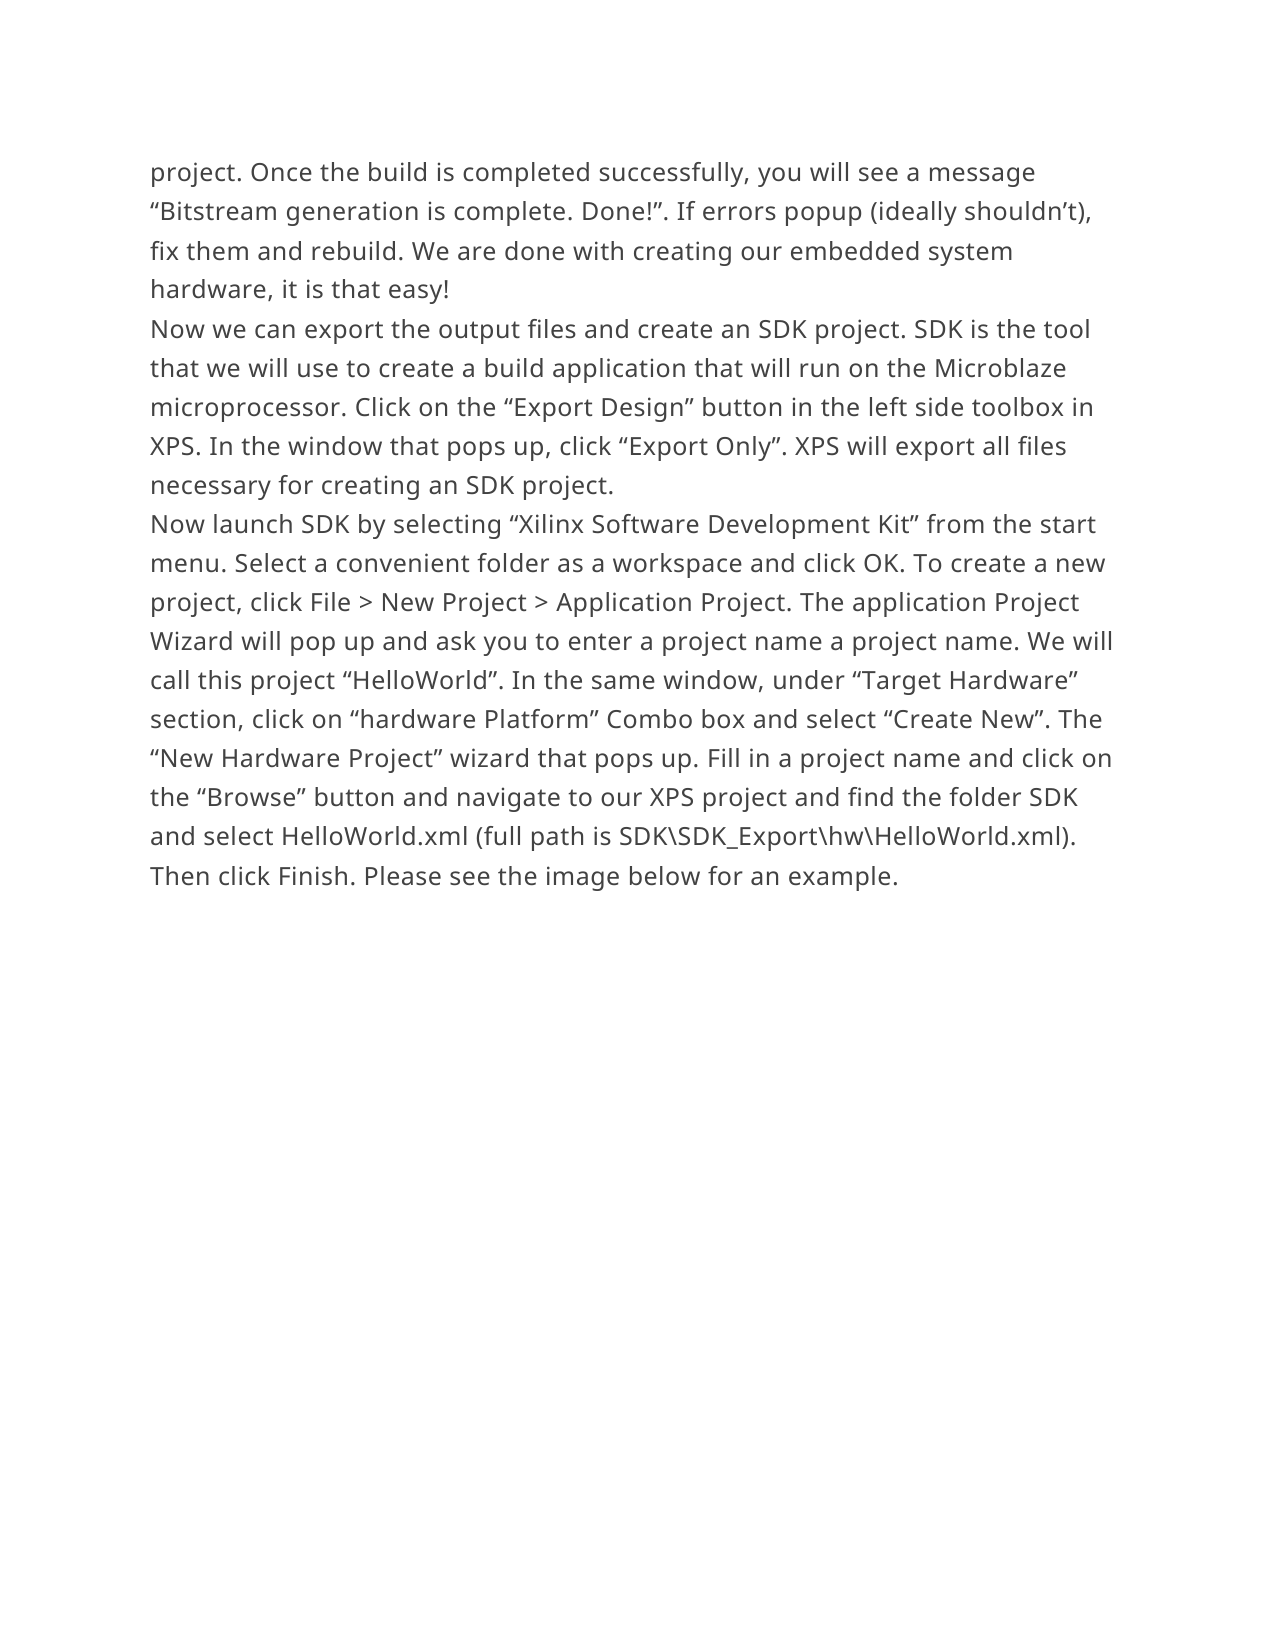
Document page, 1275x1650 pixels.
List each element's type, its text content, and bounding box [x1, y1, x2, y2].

text Now we can export the output files and create an SDK project. SDK is the tool that we will use to create a build application that will run on the Microblaze microprocessor. Click on the “Export Design” button in the left side toolbox in XPS. In the window that pops up, click “Export Only”. XPS will export all files necessary for creating an SDK project. [150, 306, 1125, 502]
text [150, 150, 1125, 306]
text Now launch SDK by selecting “Xilinx Software Development Kit” from the start menu. Select a convenient folder as a workspace and click OK. To create a new project, click File > New Project > Application Project. The application Project Wizard will pop up and ask you to enter a project name a project name. We will call this project “HelloWorld”. In the same window, under “Target Hardware” section, click on “hardware Platform” Combo box and select “Create New”. The “New Hardware Project” wizard that pops up. Fill in a project name and click on the “Browse” button and navigate to our XPS project and find the folder SDK and select HelloWorld.xml (full path is SDK\SDK_Export\hw\HelloWorld.xml). Then click Finish. Please see the image below for an example. [150, 502, 1125, 892]
